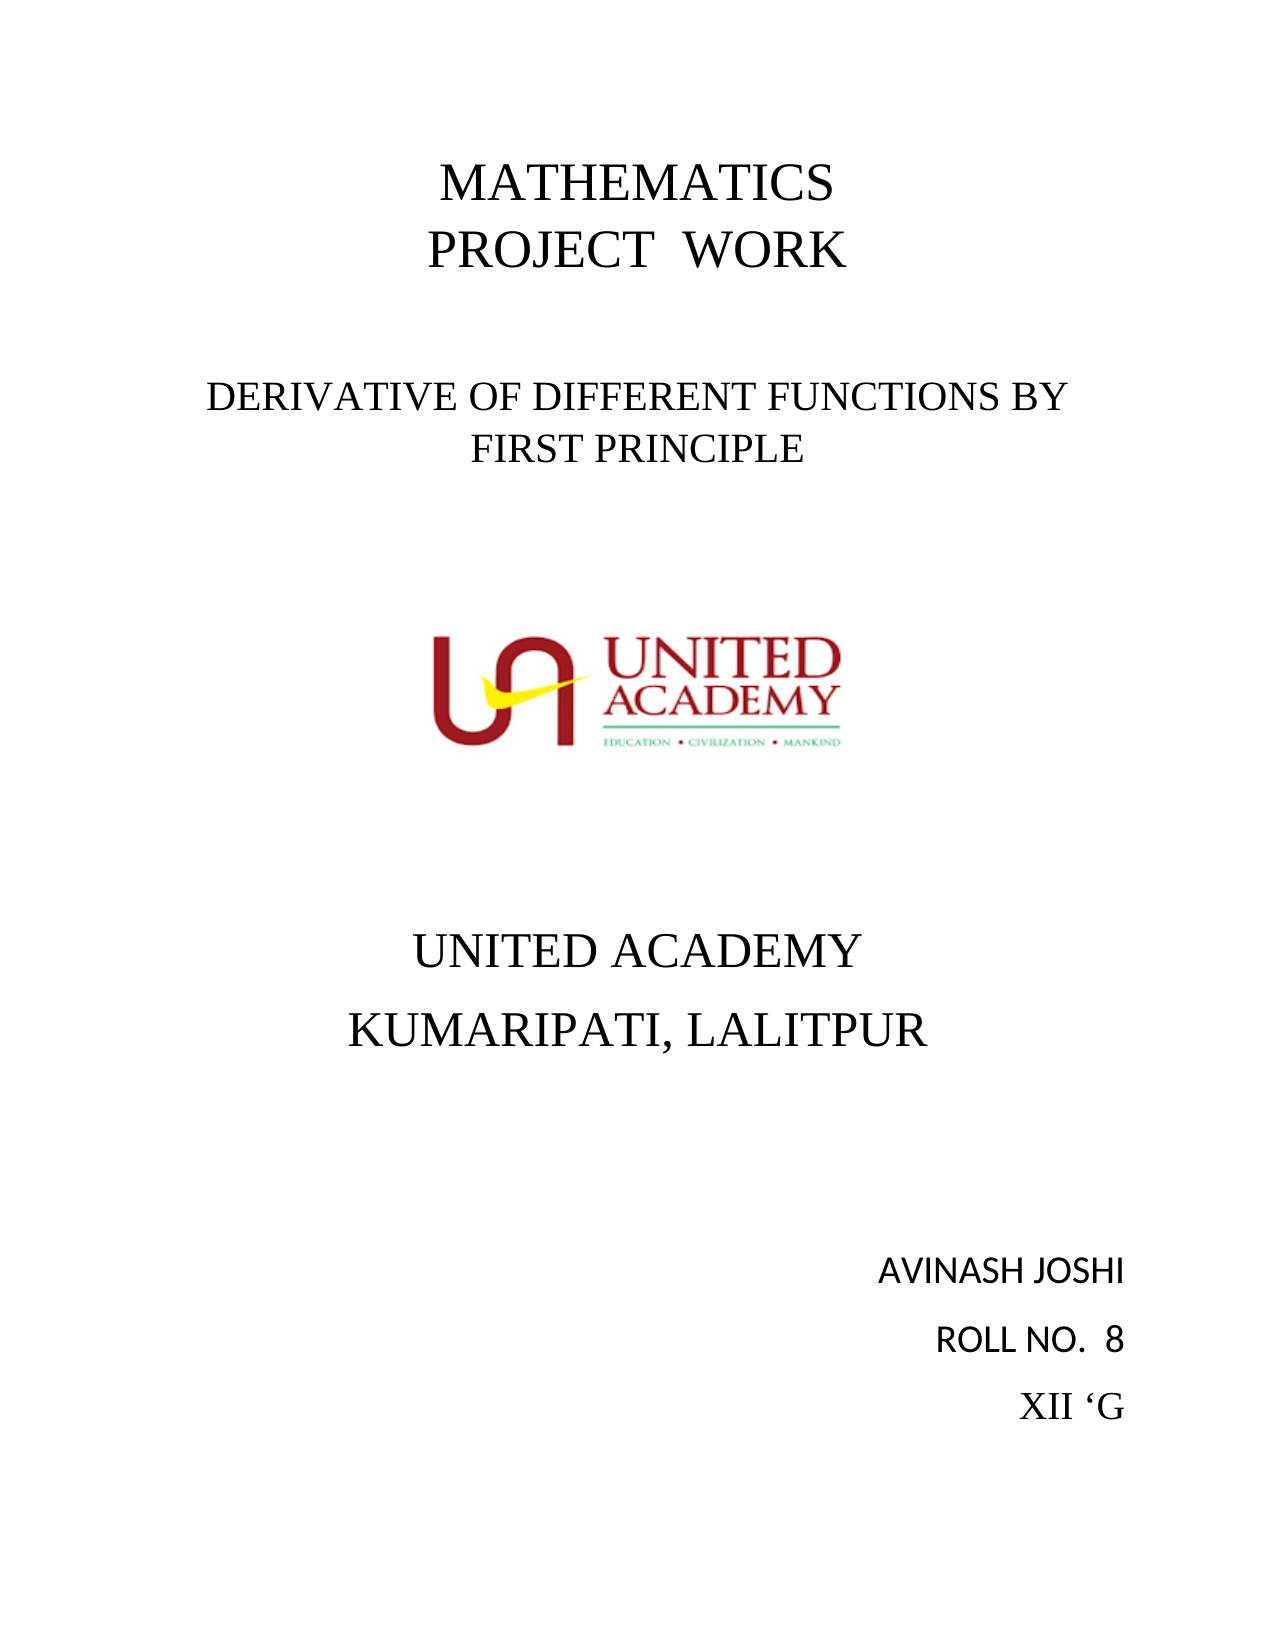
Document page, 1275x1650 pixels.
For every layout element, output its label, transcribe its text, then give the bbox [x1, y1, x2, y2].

text UNITED ACADEMY [150, 921, 1125, 979]
text MATHEMATICS PROJECT WORK [150, 150, 1125, 279]
text ROLL NO. 8 [150, 1314, 1125, 1362]
text AVINASH JOSHI [150, 1245, 1125, 1293]
text XII ‘G [150, 1383, 1125, 1428]
text KUMARIPATI, LALITPUR [150, 1000, 1125, 1057]
text DERIVATIVE OF DIFFERENT FUNCTIONS BY FIRST PRINCIPLE [150, 371, 1125, 471]
